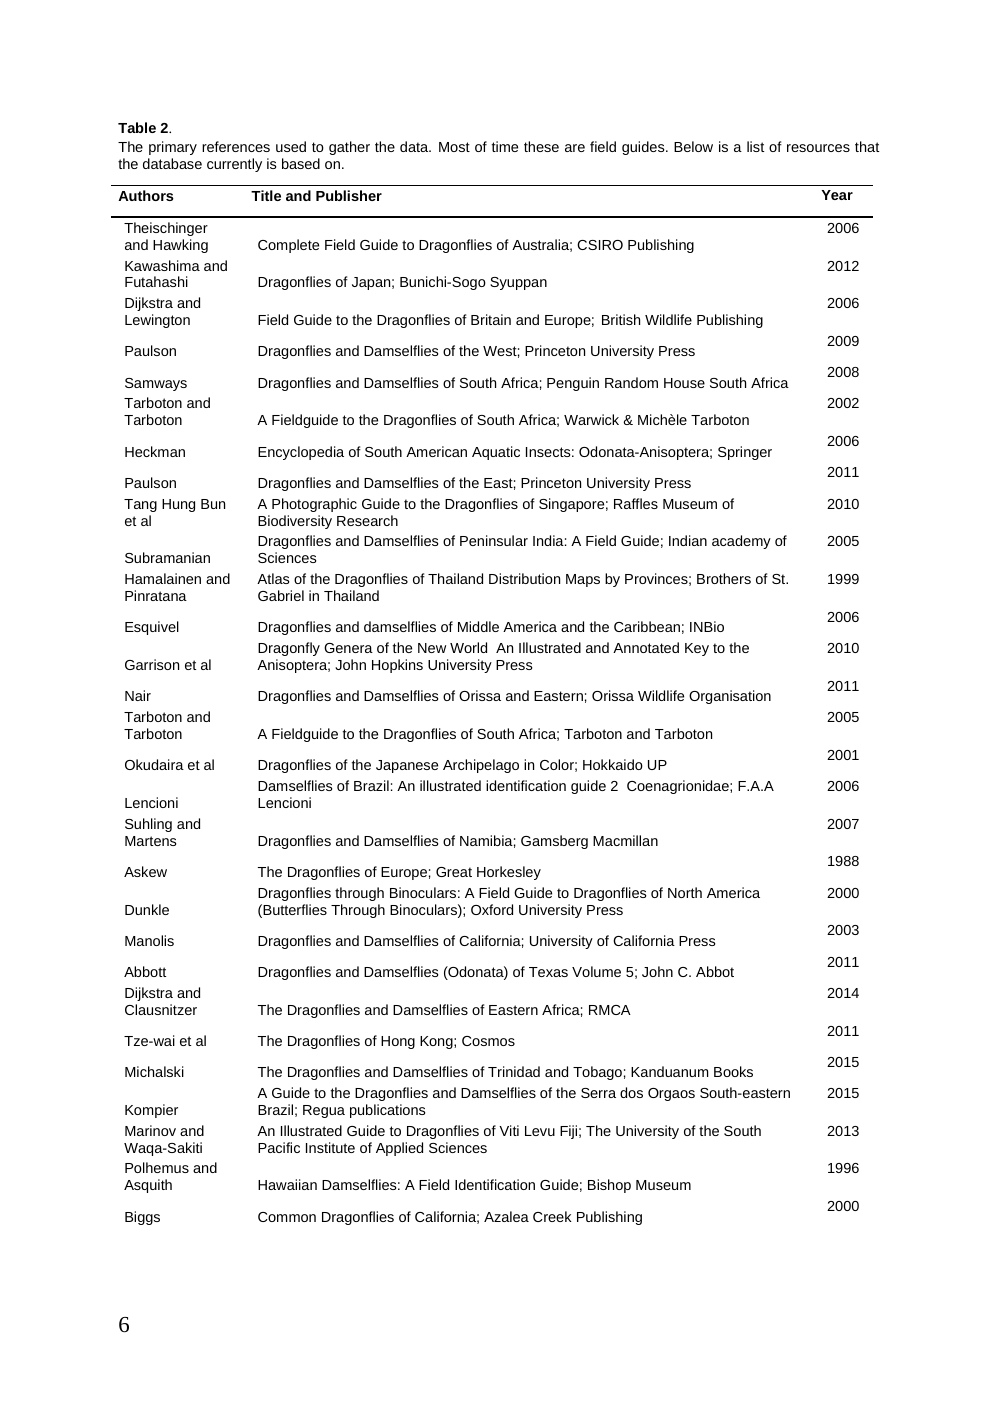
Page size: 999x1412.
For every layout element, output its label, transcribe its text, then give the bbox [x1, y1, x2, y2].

table_cell 2006 [814, 218, 873, 255]
table_cell Dragonflies and Damselflies of Namibia; Gamsberg Macmillan [244, 813, 814, 851]
table_cell Dunkle [111, 882, 244, 920]
table_cell 2010 [814, 493, 873, 531]
table_cell Atlas of the Dragonflies of Thailand Distribution Maps by Provinces; Brothers of St. Gabriel in Thailand [244, 569, 814, 606]
table_cell Encyclopedia of South American Aquatic Insects: Odonata-Anisoptera; Springer [244, 431, 814, 462]
table_cell Askew [111, 851, 244, 882]
table_cell Lencioni [111, 776, 244, 813]
table_cell 2011 [814, 675, 873, 707]
table_cell Tze-wai et al [111, 1020, 244, 1051]
table_cell Dijkstra and Lewington [111, 293, 244, 331]
table_cell Dragonflies and Damselflies of the West; Princeton University Press [244, 331, 814, 362]
table_cell 2006 [814, 776, 873, 813]
table_cell 2002 [814, 393, 873, 431]
table_cell Garrison et al [111, 638, 244, 675]
table_cell 1996 [814, 1158, 873, 1196]
table_cell 2008 [814, 362, 873, 393]
table_cell Nair [111, 675, 244, 707]
table_cell 2015 [814, 1051, 873, 1083]
table_cell 2006 [814, 293, 873, 331]
table_cell Heckman [111, 431, 244, 462]
table_cell The Dragonflies of Europe; Great Horkesley [244, 851, 814, 882]
table_cell 2005 [814, 531, 873, 569]
table_cell 2000 [814, 1196, 873, 1227]
table_cell Kompier [111, 1083, 244, 1120]
table_cell Samways [111, 362, 244, 393]
table_cell Abbott [111, 951, 244, 982]
table_cell Marinov and Waqa-Sakiti [111, 1120, 244, 1158]
table_cell 2014 [814, 983, 873, 1020]
table_cell 2015 [814, 1083, 873, 1120]
table_cell A Guide to the Dragonflies and Damselflies of the Serra dos Orgaos South-eastern Brazil; Regua publications [244, 1083, 814, 1120]
table_cell 2013 [814, 1120, 873, 1158]
table_cell Tarboton and Tarboton [111, 707, 244, 744]
table_cell 2000 [814, 882, 873, 920]
table_cell Kawashima and Futahashi [111, 255, 244, 293]
table_cell Hamalainen and Pinratana [111, 569, 244, 606]
table_cell Polhemus and Asquith [111, 1158, 244, 1196]
table_cell Theischinger and Hawking [111, 218, 244, 255]
table_cell Complete Field Guide to Dragonflies of Australia; CSIRO Publishing [244, 218, 814, 255]
table_cell Dragonflies and Damselflies of Orissa and Eastern; Orissa Wildlife Organisation [244, 675, 814, 707]
table_cell The Dragonflies of Hong Kong; Cosmos [244, 1020, 814, 1051]
table_cell A Photographic Guide to the Dragonflies of Singapore; Raffles Museum of Biodiversity Research [244, 493, 814, 531]
table_header Authors [111, 186, 244, 216]
table_cell The Dragonflies and Damselflies of Trinidad and Tobago; Kanduanum Books [244, 1051, 814, 1083]
table_cell Field Guide to the Dragonflies of Britain and Europe; British Wildlife Publishing [244, 293, 814, 331]
table_cell 2009 [814, 331, 873, 362]
table_cell 2010 [814, 638, 873, 675]
table_cell Tarboton and Tarboton [111, 393, 244, 431]
table_cell Dragonfly Genera of the New World An Illustrated and Annotated Key to the Anisoptera; John Hopkins University Press [244, 638, 814, 675]
table_cell 2012 [814, 255, 873, 293]
table_cell Common Dragonflies of California; Azalea Creek Publishing [244, 1196, 814, 1227]
table_cell Damselflies of Brazil: An illustrated identification guide 2 Coenagrionidae; F.A.A Lencioni [244, 776, 814, 813]
table_cell Dragonflies and Damselflies (Odonata) of Texas Volume 5; John C. Abbot [244, 951, 814, 982]
table_cell 2003 [814, 920, 873, 951]
table_cell Okudaira et al [111, 744, 244, 776]
table_cell Biggs [111, 1196, 244, 1227]
table_cell 2007 [814, 813, 873, 851]
text The primary references used to gather the data. Most of time these are field guides. Below is a list of resources that the database currently is based on. [118, 139, 880, 173]
table_cell Hawaiian Damselflies: A Field Identification Guide; Bishop Museum [244, 1158, 814, 1196]
table_cell Suhling and Martens [111, 813, 244, 851]
table_cell Dragonflies and Damselflies of South Africa; Penguin Random House South Africa [244, 362, 814, 393]
table_cell Tang Hung Bun et al [111, 493, 244, 531]
table_cell Dragonflies and Damselflies of California; University of California Press [244, 920, 814, 951]
table_cell 2006 [814, 431, 873, 462]
text Table 2. [118, 120, 874, 137]
table_cell 2001 [814, 744, 873, 776]
table_cell 2011 [814, 1020, 873, 1051]
table_cell The Dragonflies and Damselflies of Eastern Africa; RMCA [244, 983, 814, 1020]
table_cell Dragonflies of Japan; Bunichi-Sogo Syuppan [244, 255, 814, 293]
table_cell 2011 [814, 951, 873, 982]
table_header Year [814, 186, 873, 216]
table_cell Michalski [111, 1051, 244, 1083]
table_cell Dragonflies through Binoculars: A Field Guide to Dragonflies of North America (Butterflies Through Binoculars); Oxford University Press [244, 882, 814, 920]
table_cell 1999 [814, 569, 873, 606]
table_cell 2011 [814, 462, 873, 493]
table_cell A Fieldguide to the Dragonflies of South Africa; Tarboton and Tarboton [244, 707, 814, 744]
table_cell Dijkstra and Clausnitzer [111, 983, 244, 1020]
table_cell Dragonflies and Damselflies of Peninsular India: A Field Guide; Indian academy of Sciences [244, 531, 814, 569]
table_cell 2006 [814, 606, 873, 638]
table_cell A Fieldguide to the Dragonflies of South Africa; Warwick & Michèle Tarboton [244, 393, 814, 431]
table_cell Paulson [111, 331, 244, 362]
table_header Title and Publisher [244, 186, 814, 216]
table_cell Esquivel [111, 606, 244, 638]
table_cell 1988 [814, 851, 873, 882]
table_cell 2005 [814, 707, 873, 744]
table_cell Paulson [111, 462, 244, 493]
table_cell An Illustrated Guide to Dragonflies of Viti Levu Fiji; The University of the South Pacific Institute of Applied Sciences [244, 1120, 814, 1158]
table_cell Dragonflies and Damselflies of the East; Princeton University Press [244, 462, 814, 493]
table_cell Subramanian [111, 531, 244, 569]
table_cell Dragonflies and damselflies of Middle America and the Caribbean; INBio [244, 606, 814, 638]
table_cell Dragonflies of the Japanese Archipelago in Color; Hokkaido UP [244, 744, 814, 776]
table_cell Manolis [111, 920, 244, 951]
